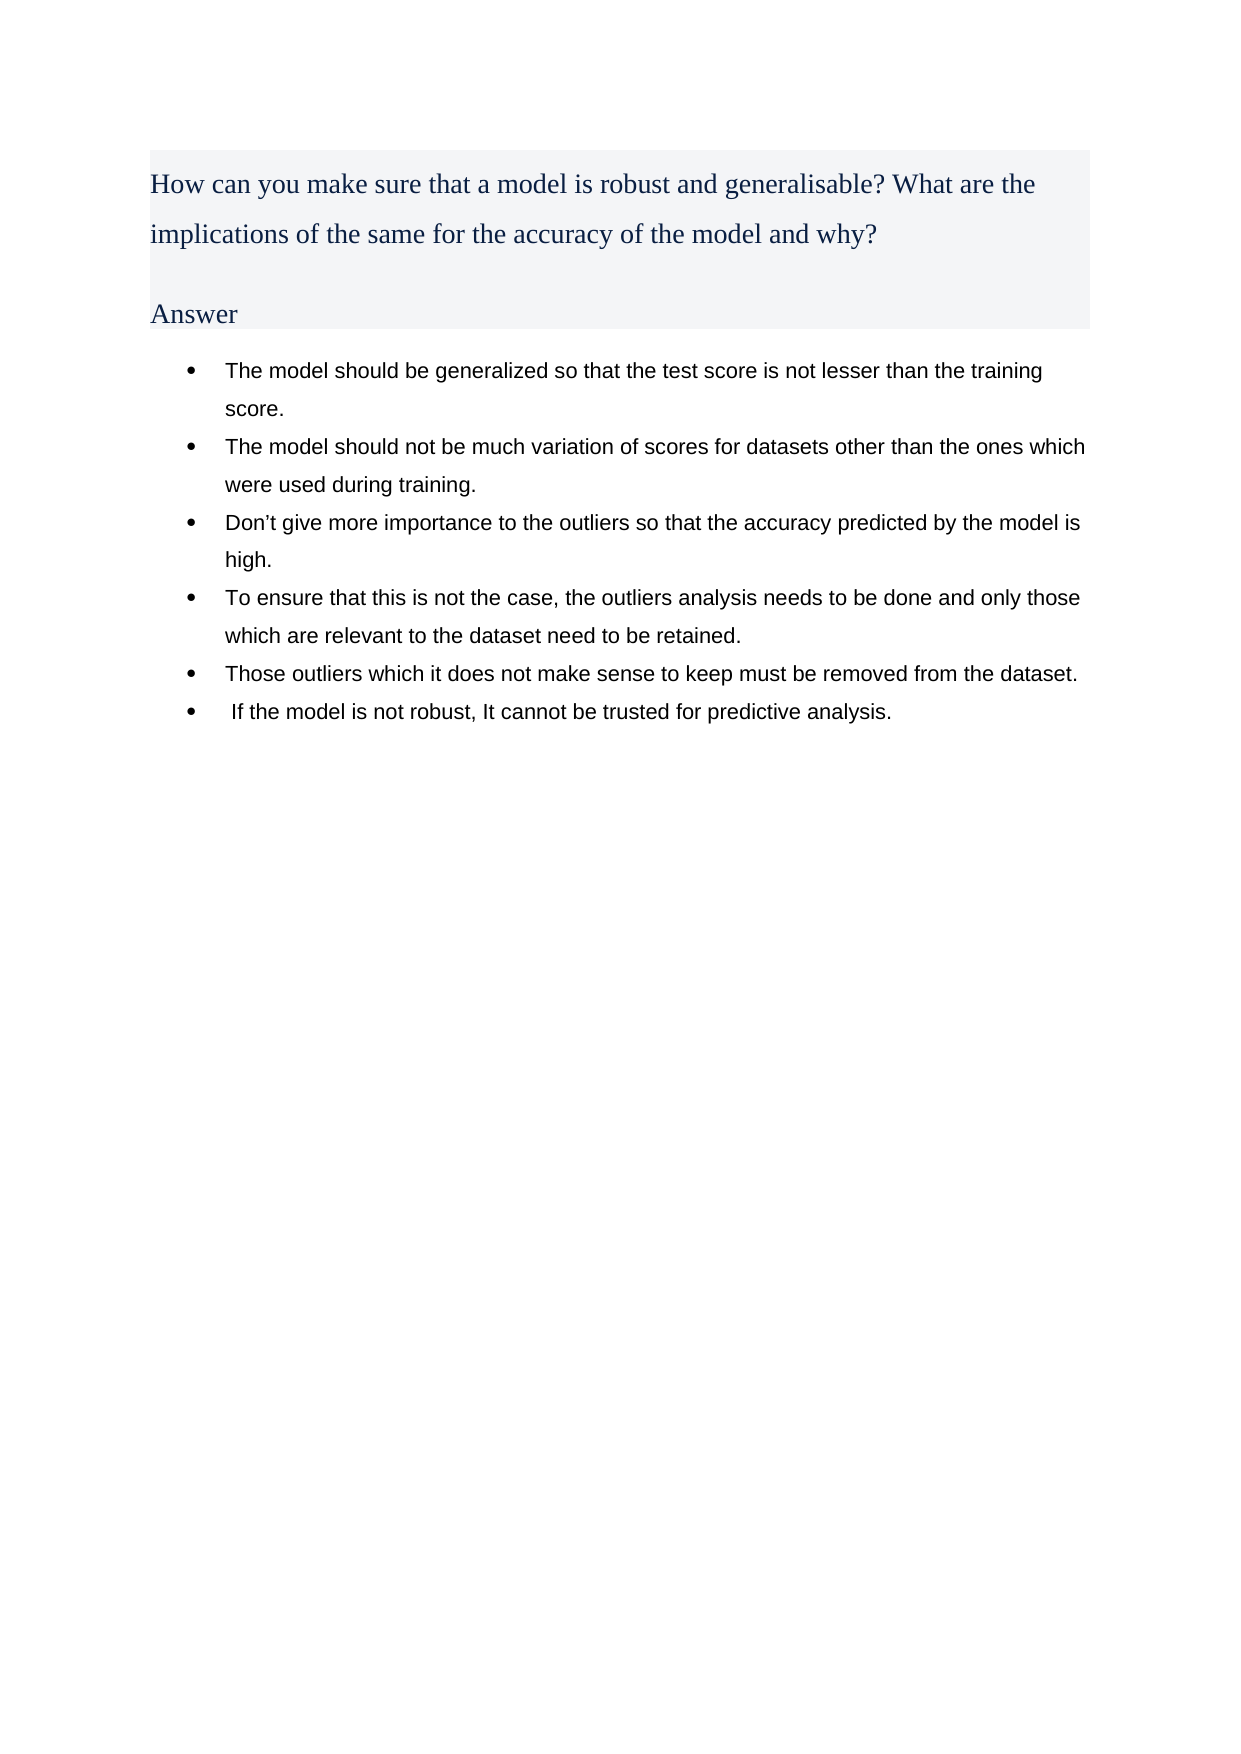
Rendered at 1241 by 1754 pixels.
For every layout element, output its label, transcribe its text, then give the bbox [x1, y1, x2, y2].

list Don’t give more importance to the outliers so that the accuracy predicted by the model is high. [187, 509, 1090, 573]
list The model should not be much variation of scores for datasets other than the ones which were used during training. [187, 434, 1090, 497]
list Those outliers which it does not make sense to keep must be removed from the dataset. [187, 661, 1090, 686]
text How can you make sure that a model is robust and generalisable? What are the implications of the same for the accuracy of the model and why? [150, 150, 1090, 250]
text Answer [150, 279, 1090, 329]
list If the model is not robust, It cannot be trusted for predictive analysis. [187, 699, 1090, 724]
list To ensure that this is not the case, the outliers analysis needs to be done and only those which are relevant to the dataset need to be retained. [187, 585, 1090, 648]
list The model should be generalized so that the test score is not lesser than the training score. [187, 358, 1090, 421]
